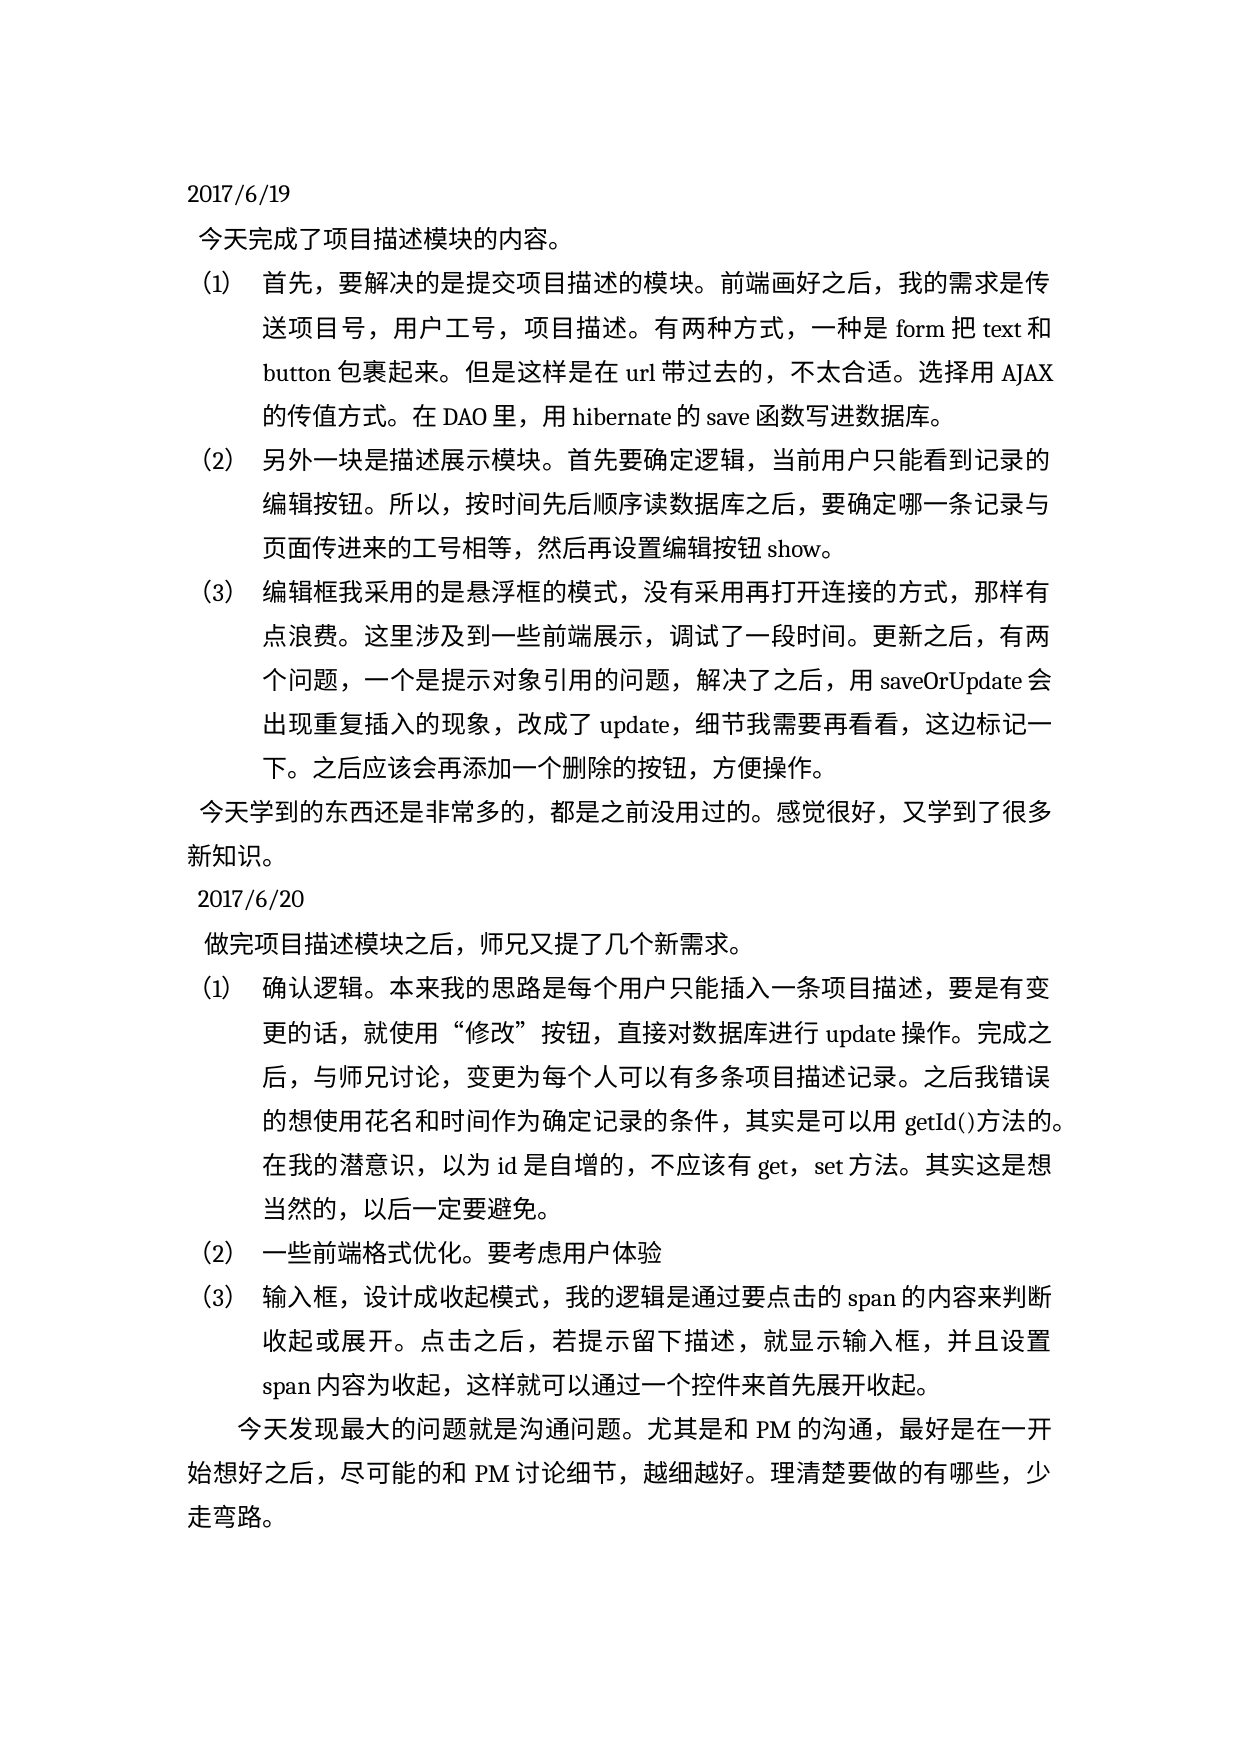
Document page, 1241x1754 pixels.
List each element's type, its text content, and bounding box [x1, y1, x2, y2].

text 今天发现最大的问题就是沟通问题。尤其是和PM的沟通，最好是在一开始想好之后，尽可能的和PM讨论细节，越细越好。理清楚要做的有哪些，少走弯路。 [187, 1406, 1053, 1538]
text 2017/6/20 [198, 877, 1053, 921]
list 另外一块是描述展示模块。首先要确定逻辑，当前用户只能看到记录的编辑按钮。所以，按时间先后顺序读数据库之后，要确定哪一条记录与页面传进来的工号相等，然后再设置编辑按钮show。 [187, 436, 1053, 568]
list 输入框，设计成收起模式，我的逻辑是通过要点击的span的内容来判断收起或展开。点击之后，若提示留下描述，就显示输入框，并且设置span内容为收起，这样就可以通过一个控件来首先展开收起。 [187, 1273, 1053, 1406]
list 确认逻辑。本来我的思路是每个用户只能插入一条项目描述，要是有变更的话，就使用“修改”按钮，直接对数据库进行update操作。完成之后，与师兄讨论，变更为每个人可以有多条项目描述记录。之后我错误的想使用花名和时间作为确定记录的条件，其实是可以用getId()方法的。在我的潜意识，以为id是自增的，不应该有get，set方法。其实这是想当然的，以后一定要避免。 [187, 965, 1053, 1229]
list 编辑框我采用的是悬浮框的模式，没有采用再打开连接的方式，那样有点浪费。这里涉及到一些前端展示，调试了一段时间。更新之后，有两个问题，一个是提示对象引用的问题，解决了之后，用saveOrUpdate会出现重复插入的现象，改成了update，细节我需要再看看，这边标记一下。之后应该会再添加一个删除的按钮，方便操作。 [187, 568, 1053, 789]
list 一些前端格式优化。要考虑用户体验 [187, 1229, 1053, 1273]
text 做完项目描述模块之后，师兄又提了几个新需求。 [187, 921, 1053, 965]
text 今天完成了项目描述模块的内容。 [187, 216, 1053, 260]
text 今天学到的东西还是非常多的，都是之前没用过的。感觉很好，又学到了很多新知识。 [187, 789, 1053, 877]
list 首先，要解决的是提交项目描述的模块。前端画好之后，我的需求是传送项目号，用户工号，项目描述。有两种方式，一种是form把text和button包裹起来。但是这样是在url带过去的，不太合适。选择用AJAX的传值方式。在DAO里，用hibernate的save 函数写进数据库。 [187, 260, 1053, 436]
text 2017/6/19 [187, 172, 1053, 216]
